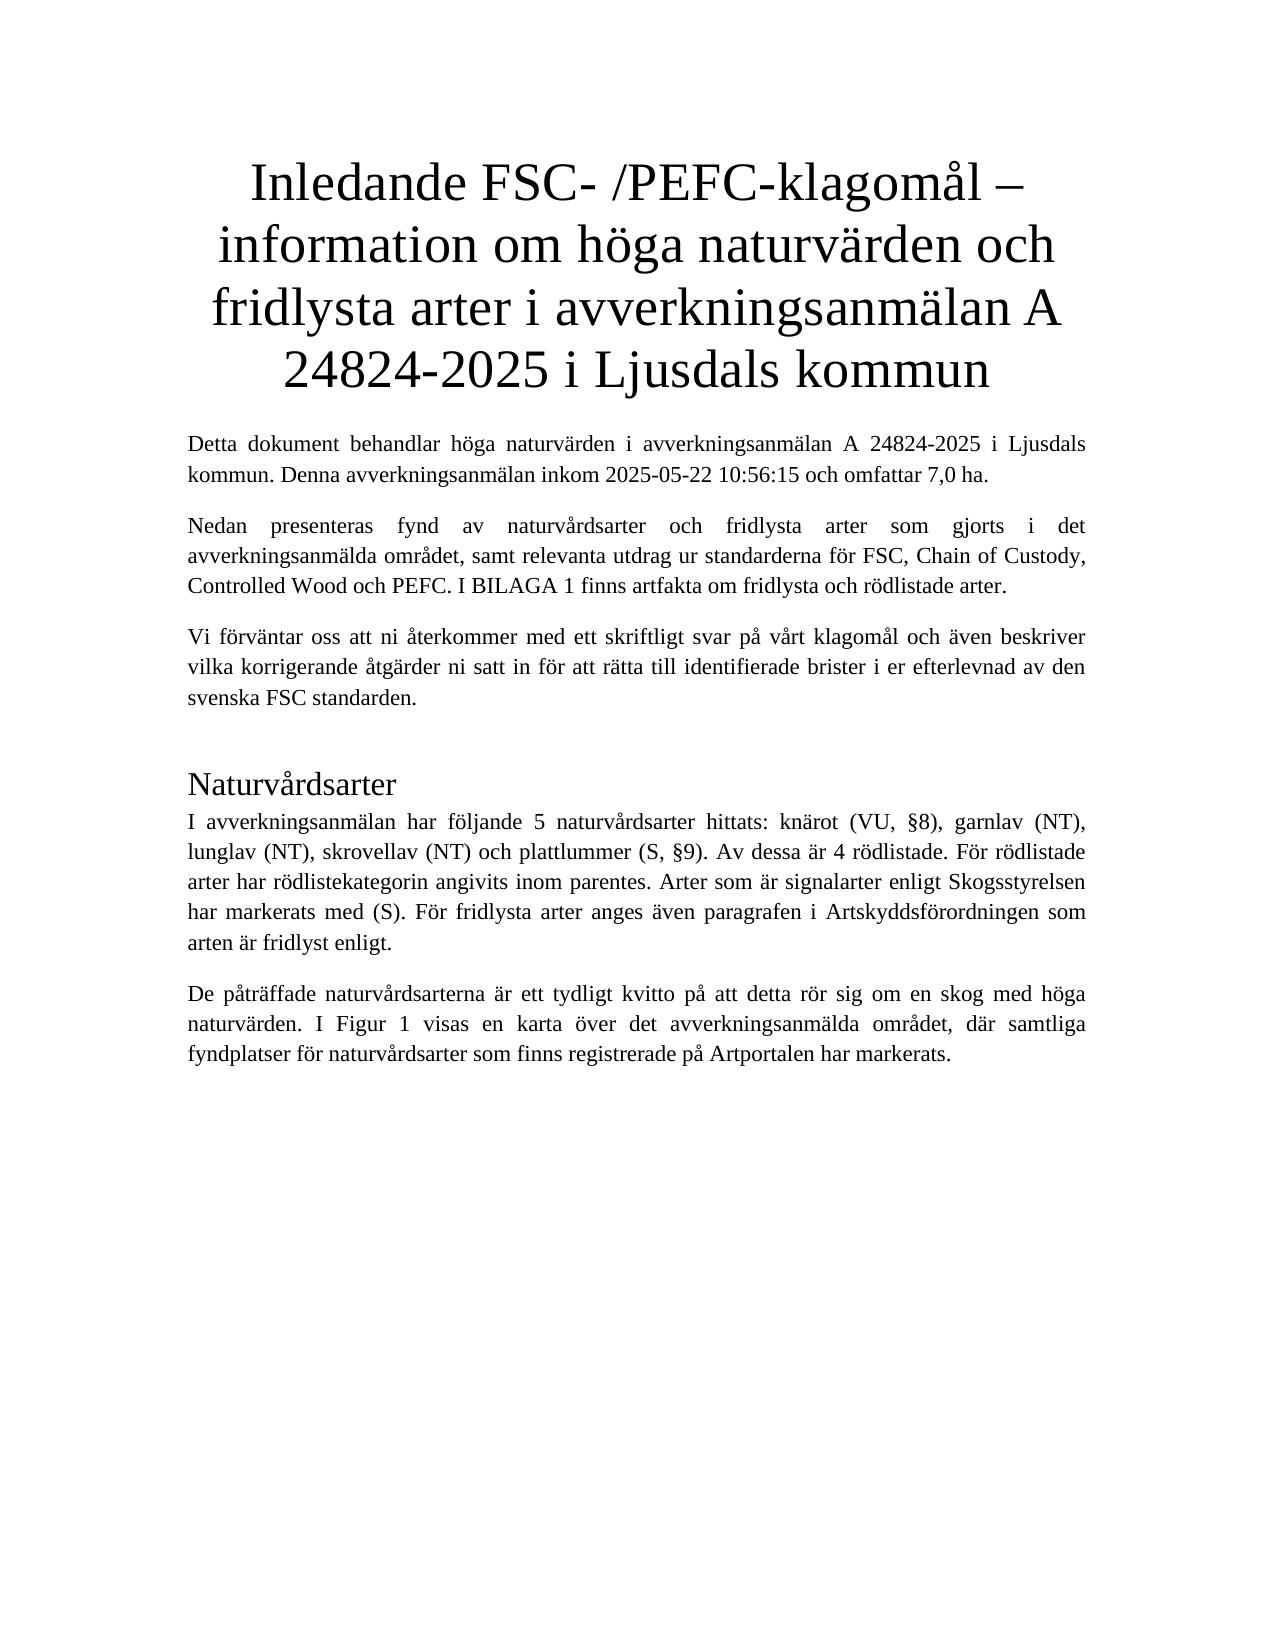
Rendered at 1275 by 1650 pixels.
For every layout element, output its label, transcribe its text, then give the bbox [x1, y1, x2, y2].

subtitle Naturvårdsarter [187, 764, 1087, 802]
text De påträffade naturvårdsarterna är ett tydligt kvitto på att detta rör sig om en skog med höga naturvärden. I Figur 1 visas en karta över det avverkningsanmälda området, där samtliga fyndplatser för naturvårdsarter som finns registrerade på Artportalen har markerats. [187, 980, 1087, 1066]
title Inledande FSC- /PEFC-klagomål – information om höga naturvärden och fridlysta arter i avverkningsanmälan A 24824-2025 i Ljusdals kommun [187, 150, 1087, 399]
text Nedan presenteras fynd av naturvårdsarter och fridlysta arter som gjorts i det avverkningsanmälda området, samt relevanta utdrag ur standarderna för FSC, Chain of Custody, Controlled Wood och PEFC. I BILAGA 1 finns artfakta om fridlysta och rödlistade arter. [187, 512, 1087, 598]
text Vi förväntar oss att ni återkommer med ett skriftligt svar på vårt klagomål och även beskriver vilka korrigerande åtgärder ni satt in för att rätta till identifierade brister i er efterlevnad av den svenska FSC standarden. [187, 623, 1087, 710]
text Detta dokument behandlar höga naturvärden i avverkningsanmälan A 24824-2025 i Ljusdals kommun. Denna avverkningsanmälan inkom 2025-05-22 10:56:15 och omfattar 7,0 ha. [187, 430, 1087, 487]
text I avverkningsanmälan har följande 5 naturvårdsarter hittats: knärot (VU, §8), garnlav (NT), lunglav (NT), skrovellav (NT) och plattlummer (S, §9). Av dessa är 4 rödlistade. För rödlistade arter har rödlistekategorin angivits inom parentes. Arter som är signalarter enligt Skogsstyrelsen har markerats med (S). För fridlysta arter anges även paragrafen i Artskyddsförordningen som arten är fridlyst enligt. [187, 808, 1087, 955]
